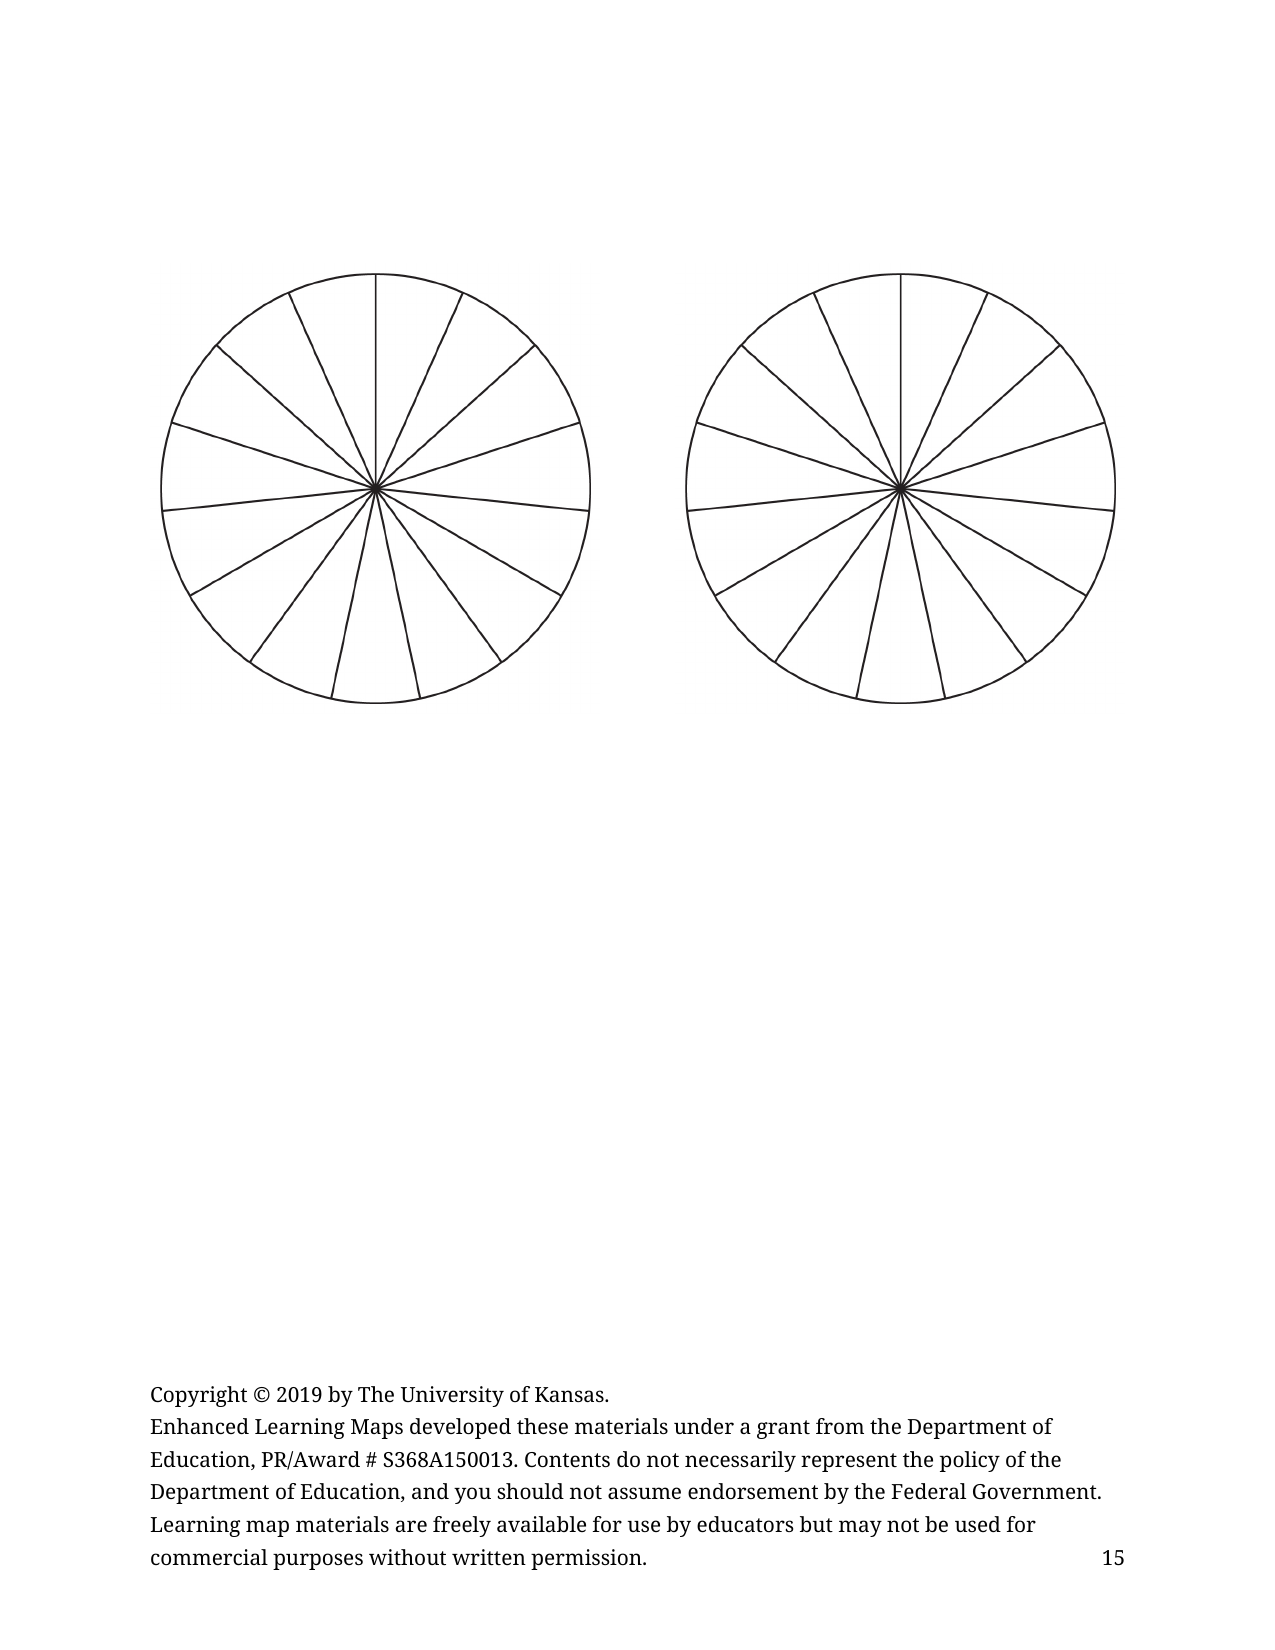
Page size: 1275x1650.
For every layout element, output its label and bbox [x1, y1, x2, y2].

picture [150, 263, 600, 714]
picture [675, 263, 1125, 714]
